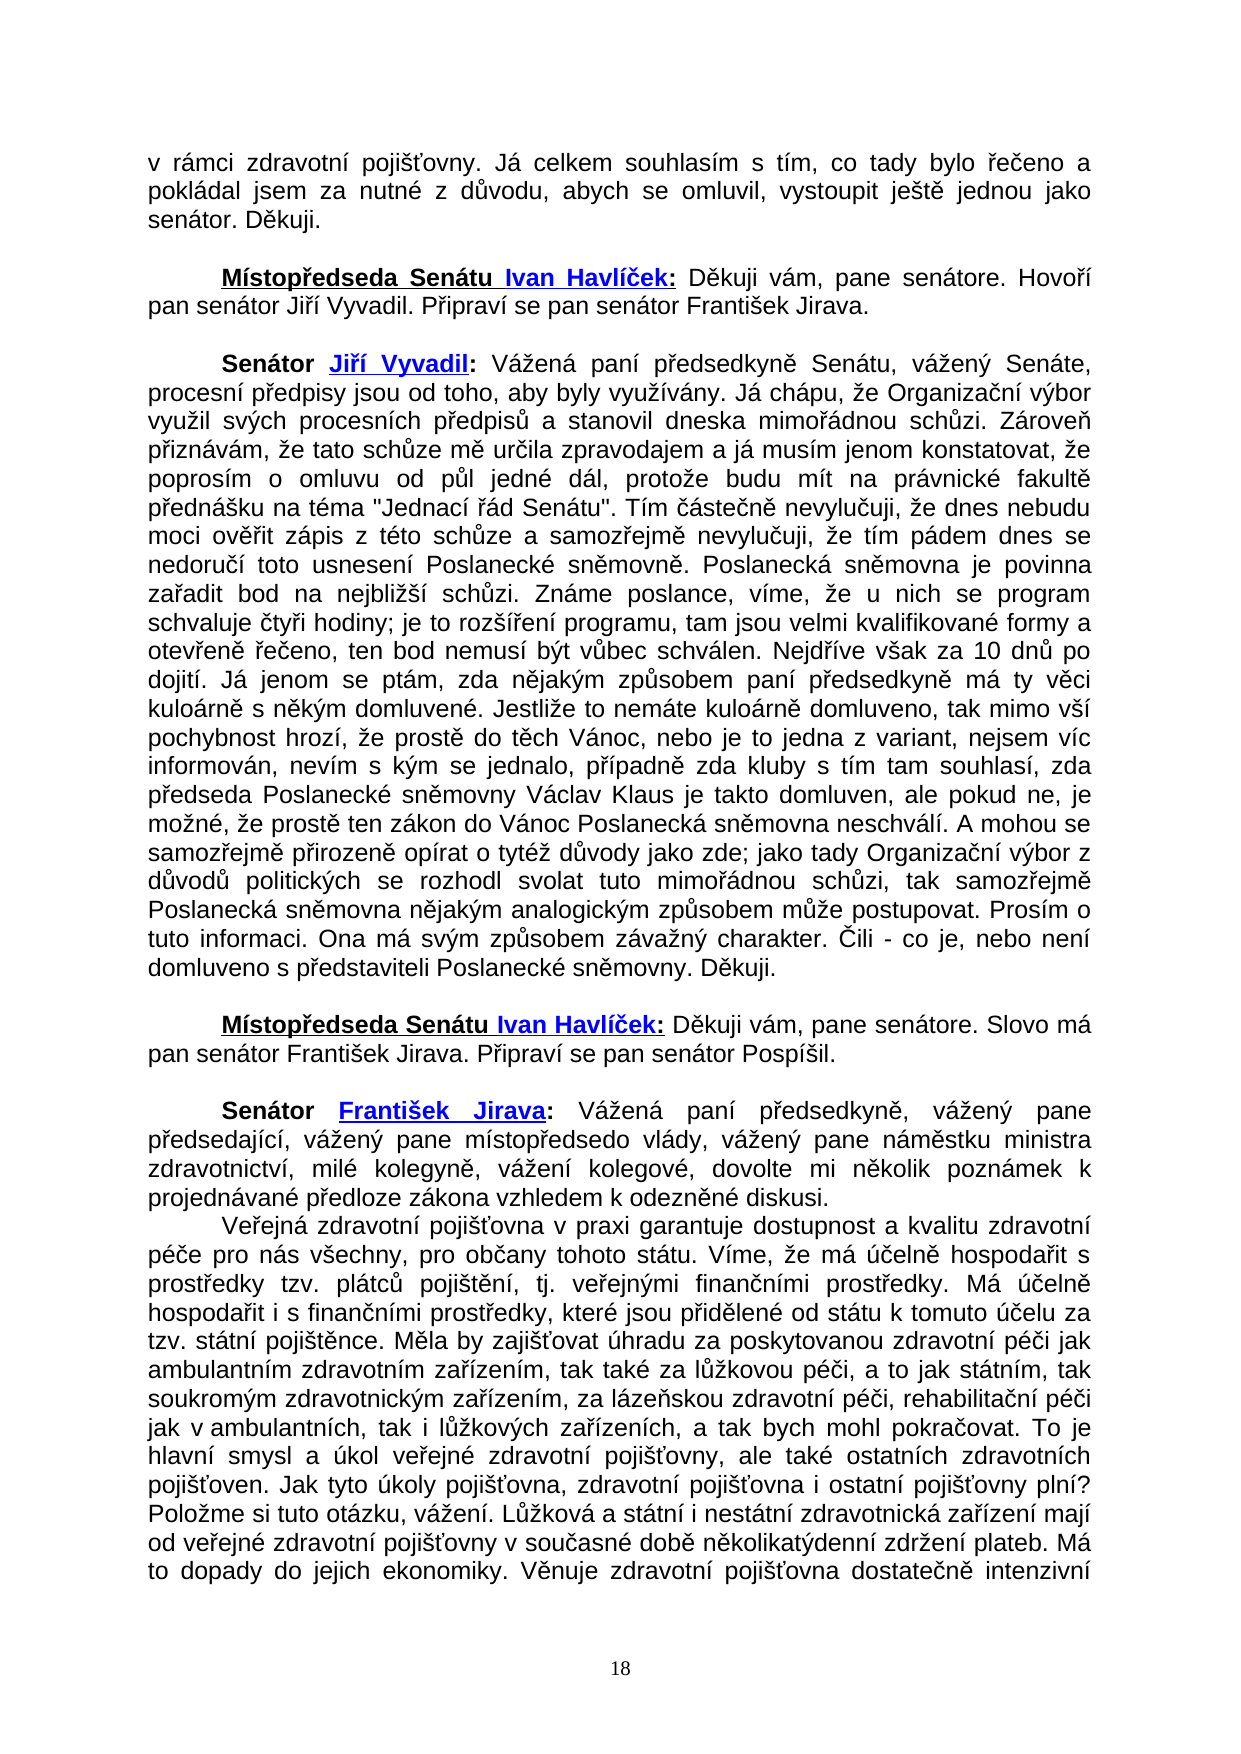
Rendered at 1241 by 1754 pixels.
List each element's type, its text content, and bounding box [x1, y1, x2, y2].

text Senátor Jiří Vyvadil: Vážená paní předsedkyně Senátu, vážený Senáte, procesní předpisy jsou od toho, aby byly využívány. Já chápu, že Organizační výbor využil svých procesních předpisů a stanovil dneska mimořádnou schůzi. Zároveň přiznávám, že tato schůze mě určila zpravodajem a já musím jenom konstatovat, že poprosím o omluvu od půl jedné dál, protože budu mít na právnické fakultě přednášku na téma "Jednací řád Senátu". Tím částečně nevylučuji, že dnes nebudu moci ověřit zápis z této schůze a samozřejmě nevylučuji, že tím pádem dnes se nedoručí toto usnesení Poslanecké sněmovně. Poslanecká sněmovna je povinna zařadit bod na nejbližší schůzi. Známe poslance, víme, že u nich se program schvaluje čtyři hodiny; je to rozšíření programu, tam jsou velmi kvalifikované formy a otevřeně řečeno, ten bod nemusí být vůbec schválen. Nejdříve však za 10 dnů po dojití. Já jenom se ptám, zda nějakým způsobem paní předsedkyně má ty věci kuloárně s někým domluvené. Jestliže to nemáte kuloárně domluveno, tak mimo vší pochybnost hrozí, že prostě do těch Vánoc, nebo je to jedna z variant, nejsem víc informován, nevím s kým se jednalo, případně zda kluby s tím tam souhlasí, zda předseda Poslanecké sněmovny Václav Klaus je takto domluven, ale pokud ne, je možné, že prostě ten zákon do Vánoc Poslanecká sněmovna neschválí. A mohou se samozřejmě přirozeně opírat o tytéž důvody jako zde; jako tady Organizační výbor z důvodů politických se rozhodl svolat tuto mimořádnou schůzi, tak samozřejmě Poslanecká sněmovna nějakým analogickým způsobem může postupovat. Prosím o tuto informaci. Ona má svým způsobem závažný charakter. Čili - co je, nebo není domluveno s představiteli Poslanecké sněmovny. Děkuji. [148, 349, 1093, 981]
text Místopředseda Senátu Ivan Havlíček: Děkuji vám, pane senátore. Slovo má pan senátor František Jirava. Připraví se pan senátor Pospíšil. [148, 1010, 1093, 1068]
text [148, 1211, 1093, 1585]
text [148, 148, 1093, 234]
text Místopředseda Senátu Ivan Havlíček: Děkuji vám, pane senátore. Hovoří pan senátor Jiří Vyvadil. Připraví se pan senátor František Jirava. [148, 263, 1093, 320]
text Senátor František Jirava: Vážená paní předsedkyně, vážený pane předsedající, vážený pane místopředsedo vlády, vážený pane náměstku ministra zdravotnictví, milé kolegyně, vážení kolegové, dovolte mi několik poznámek k projednávané předloze zákona vzhledem k odezněné diskusi. [148, 1096, 1093, 1211]
